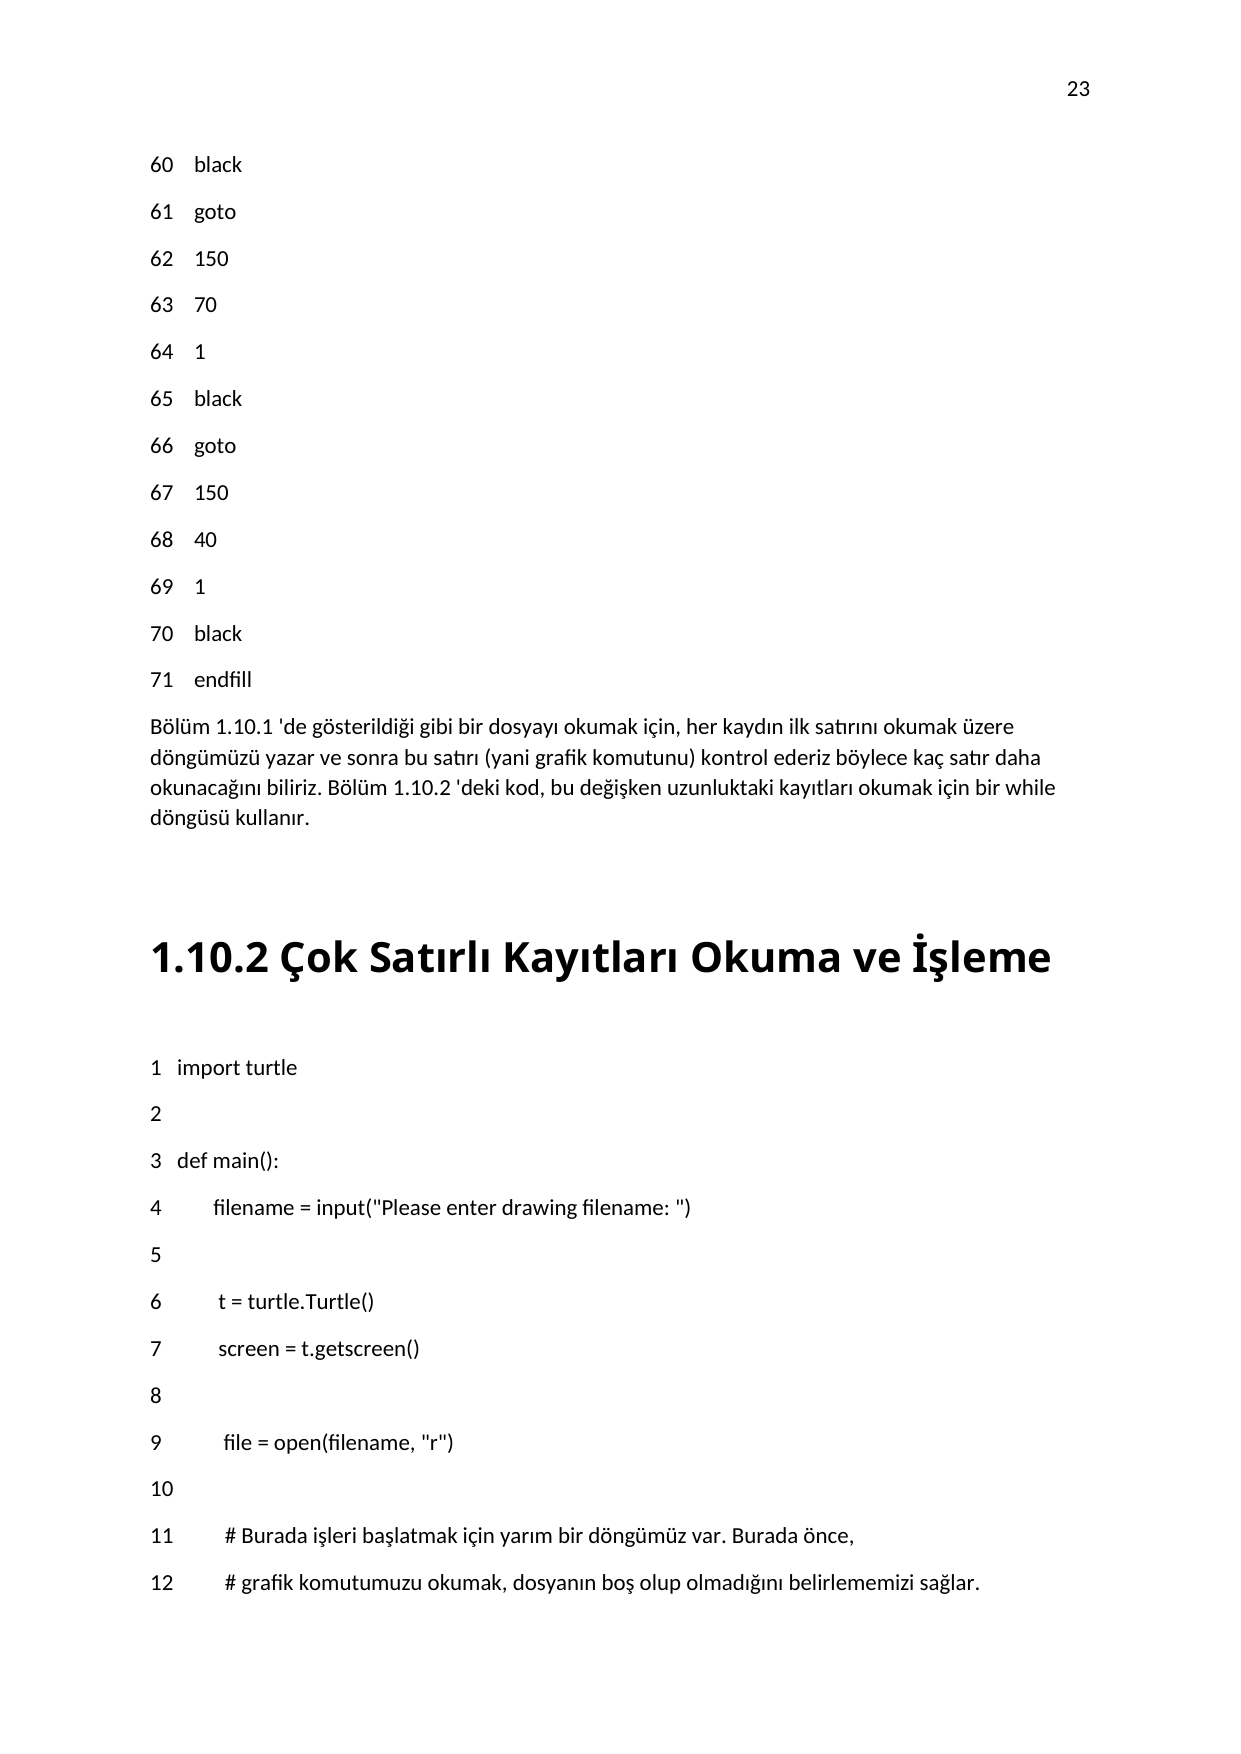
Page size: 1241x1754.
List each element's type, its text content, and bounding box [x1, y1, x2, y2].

text 8 [150, 1381, 1090, 1409]
text 2 [150, 1099, 1090, 1128]
text 9 file = open(filename, "r") [150, 1428, 1090, 1456]
text 65 black [150, 384, 1090, 412]
text 67 150 [150, 478, 1090, 506]
text 66 goto [150, 431, 1090, 459]
text 11 # Burada işleri başlatmak için yarım bir döngümüz var. Burada önce, [150, 1521, 1090, 1549]
text 3 def main(): [150, 1146, 1090, 1174]
text 63 70 [150, 291, 1090, 319]
text 71 endfill [150, 666, 1090, 694]
text 64 1 [150, 337, 1090, 366]
text 1.10.2 Çok Satırlı Kayıtları Okuma ve İşleme [150, 928, 1090, 985]
text 12 # grafik komutumuzu okumak, dosyanın boş olup olmadığını belirlememizi sağlar. [150, 1568, 1090, 1596]
text 4 filename = input("Please enter drawing filename: ") [150, 1193, 1090, 1221]
text 1 import turtle [150, 1053, 1090, 1081]
text 10 [150, 1474, 1090, 1503]
text 7 screen = t.getscreen() [150, 1334, 1090, 1362]
text 5 [150, 1240, 1090, 1268]
text Bölüm 1.10.1 'de gösterildiği gibi bir dosyayı okumak için, her kaydın ilk satırını okumak üzere döngümüzü yazar ve sonra bu satırı (yani grafik komutunu) kontrol ederiz böylece kaç satır daha okunacağını biliriz. Bölüm 1.10.2 'deki kod, bu değişken uzunluktaki kayıtları okumak için bir while döngüsü kullanır. [150, 712, 1090, 831]
text 70 black [150, 619, 1090, 647]
text 62 150 [150, 244, 1090, 272]
text 6 t = turtle.Turtle() [150, 1287, 1090, 1315]
text 68 40 [150, 525, 1090, 553]
text 61 goto [150, 197, 1090, 225]
text 69 1 [150, 572, 1090, 600]
text 60 black [150, 150, 1090, 178]
